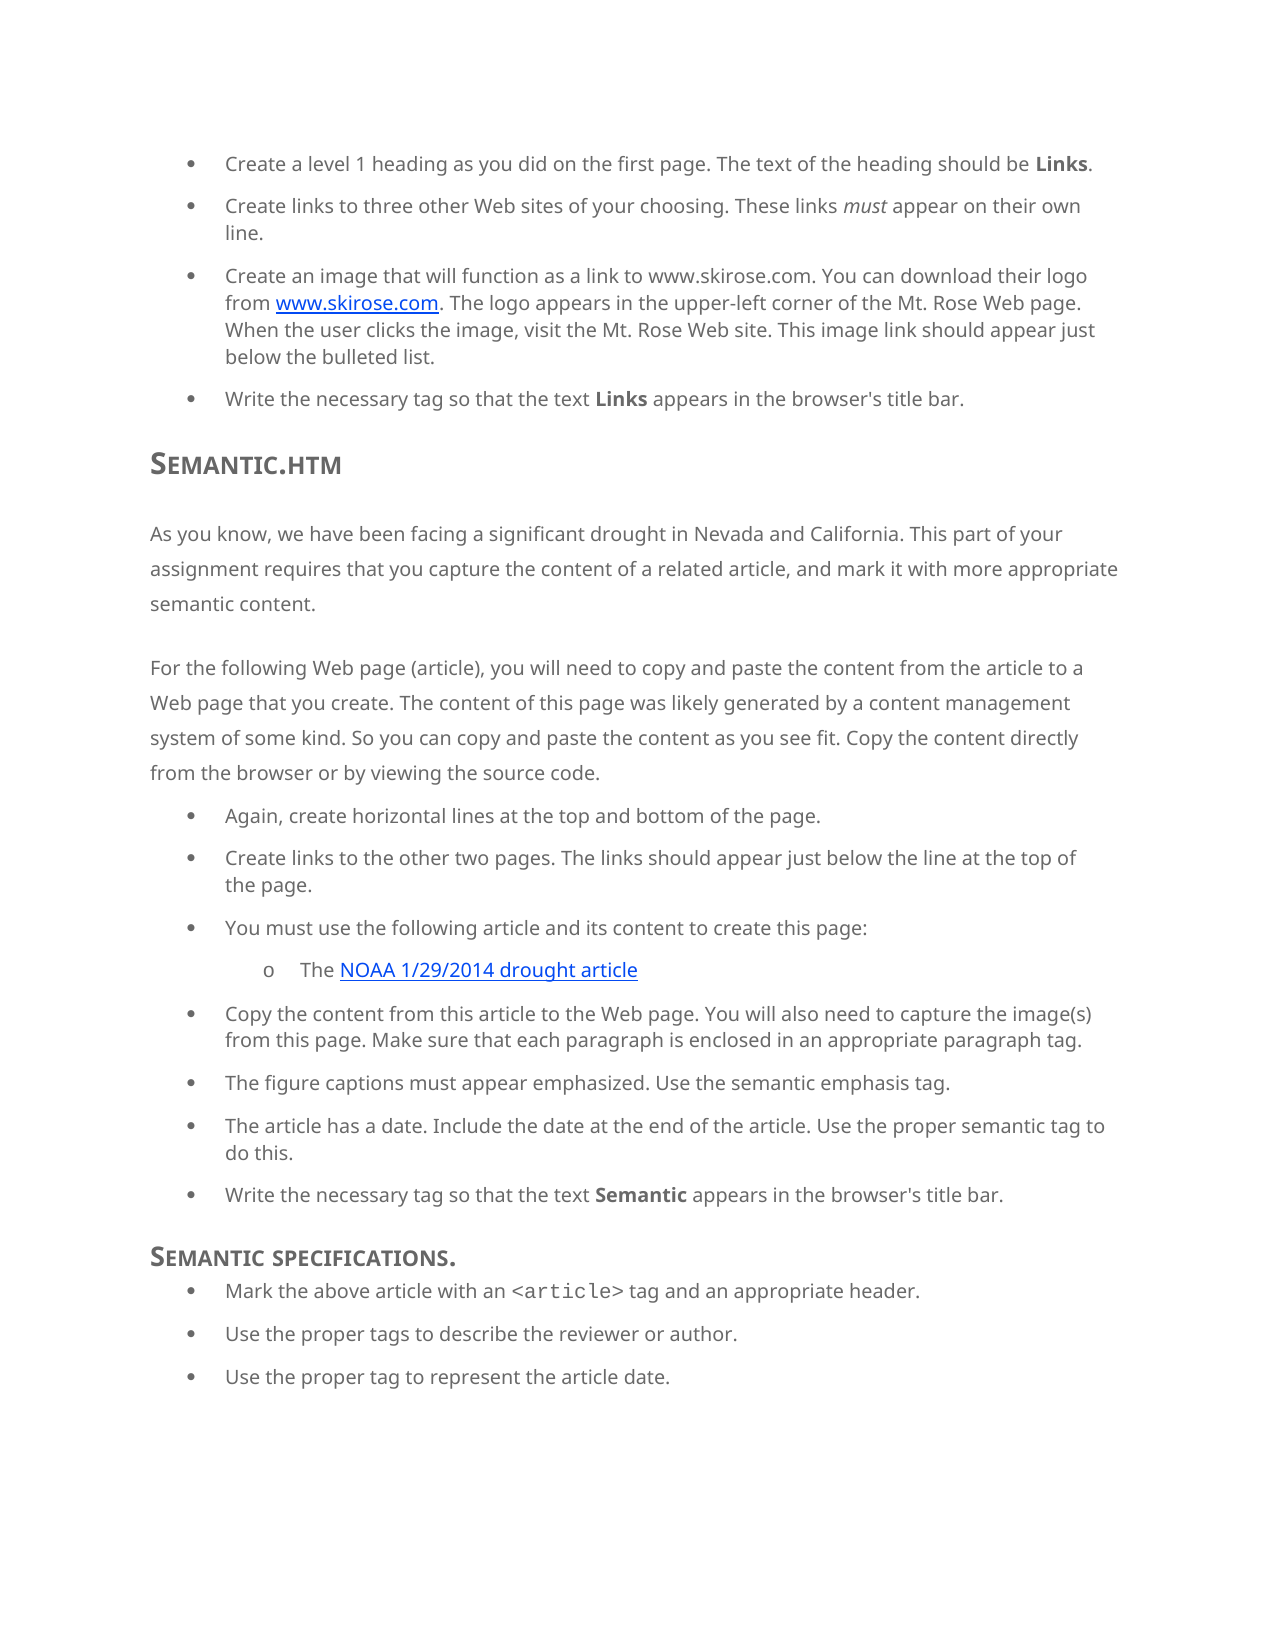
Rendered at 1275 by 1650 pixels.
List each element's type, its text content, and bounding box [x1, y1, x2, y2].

list Copy the content from this article to the Web page. You will also need to capture the image(s) from this page. Make sure that each paragraph is enclosed in an appropriate paragraph tag. [187, 1000, 1106, 1054]
text For the following Web page (article), you will need to copy and paste the content from the article to a Web page that you create. The content of this page was likely generated by a content management system of some kind. So you can copy and paste the content as you see fit. Copy the content directly from the browser or by viewing the source code. [150, 646, 1125, 786]
text As you know, we have been facing a significant drought in Nevada and California. This part of your assignment requires that you capture the content of a related article, and mark it with more appropriate semantic content. [150, 512, 1125, 617]
list Write the necessary tag so that the text Semantic appears in the browser's title bar. [187, 1182, 1106, 1208]
list Create an image that will function as a link to www.skirose.com. You can download their logo from www.skirose.com. The logo appears in the upper-left corner of the Mt. Rose Web page. When the user clicks the image, visit the Mt. Rose Web site. This image link should appear just below the bulleted list. [187, 262, 1106, 370]
list Create links to three other Web sites of your choosing. These links must appear on their own line. [187, 193, 1106, 247]
list Create links to the other two pages. The links should appear just below the line at the top of the page. [187, 844, 1106, 898]
list Mark the above article with an <article> tag and an appropriate header. [187, 1278, 1106, 1305]
list Write the necessary tag so that the text Links appears in the browser's title bar. [187, 386, 1106, 413]
text Semantic specifications. [150, 1238, 1125, 1274]
list Create a level 1 heading as you did on the first page. The text of the heading should be Links. [187, 150, 1106, 177]
list Use the proper tags to describe the reviewer or author. [187, 1321, 1106, 1348]
text Semantic.htm [150, 442, 1125, 483]
list Again, create horizontal lines at the top and bottom of the page. [187, 802, 1106, 829]
list The article has a date. Include the date at the end of the article. Use the proper semantic tag to do this. [187, 1112, 1106, 1166]
list The NOAA 1/29/2014 drought article [262, 957, 1087, 984]
list The figure captions must appear emphasized. Use the semantic emphasis tag. [187, 1069, 1106, 1096]
list You must use the following article and its content to create this page: [187, 914, 1106, 941]
list Use the proper tag to represent the article date. [187, 1363, 1106, 1390]
